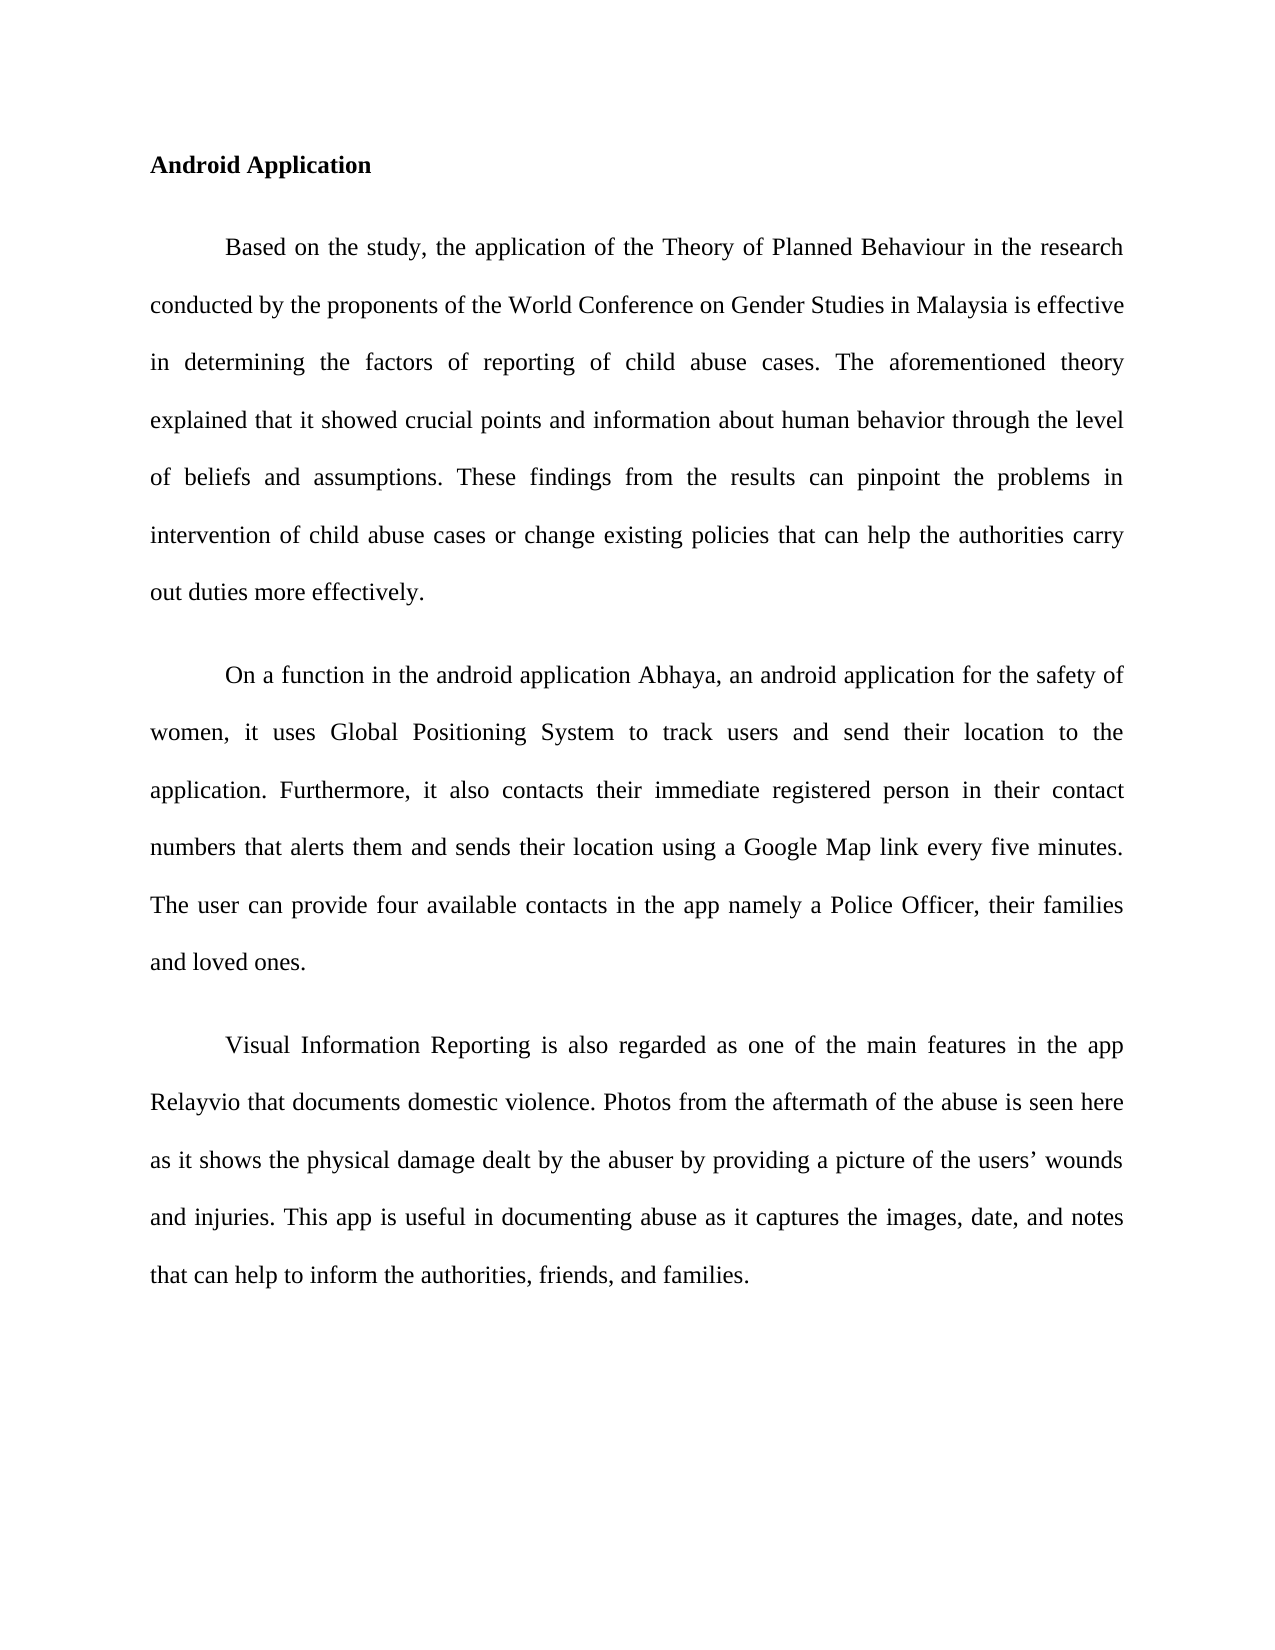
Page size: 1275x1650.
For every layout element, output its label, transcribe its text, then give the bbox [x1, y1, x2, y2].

text Android Application [150, 150, 1125, 179]
text Based on the study, the application of the Theory of Planned Behaviour in the research conducted by the proponents of the World Conference on Gender Studies in Malaysia is effective in determining the factors of reporting of child abuse cases. The aforementioned theory explained that it showed crucial points and information about human behavior through the level of beliefs and assumptions. These findings from the results can pinpoint the problems in intervention of child abuse cases or change existing policies that can help the authorities carry out duties more effectively. [150, 232, 1125, 606]
text On a function in the android application Abhaya, an android application for the safety of women, it uses Global Positioning System to track users and send their location to the application. Furthermore, it also contacts their immediate registered person in their contact numbers that alerts them and sends their location using a Google Map link every five minutes. The user can provide four available contacts in the app namely a Police Officer, their families and loved ones. [150, 660, 1125, 976]
text Visual Information Reporting is also regarded as one of the main features in the app Relayvio that documents domestic violence. Photos from the aftermath of the abuse is seen here as it shows the physical damage dealt by the abuser by providing a picture of the users’ wounds and injuries. This app is useful in documenting abuse as it captures the images, date, and notes that can help to inform the authorities, friends, and families. [150, 1030, 1125, 1289]
